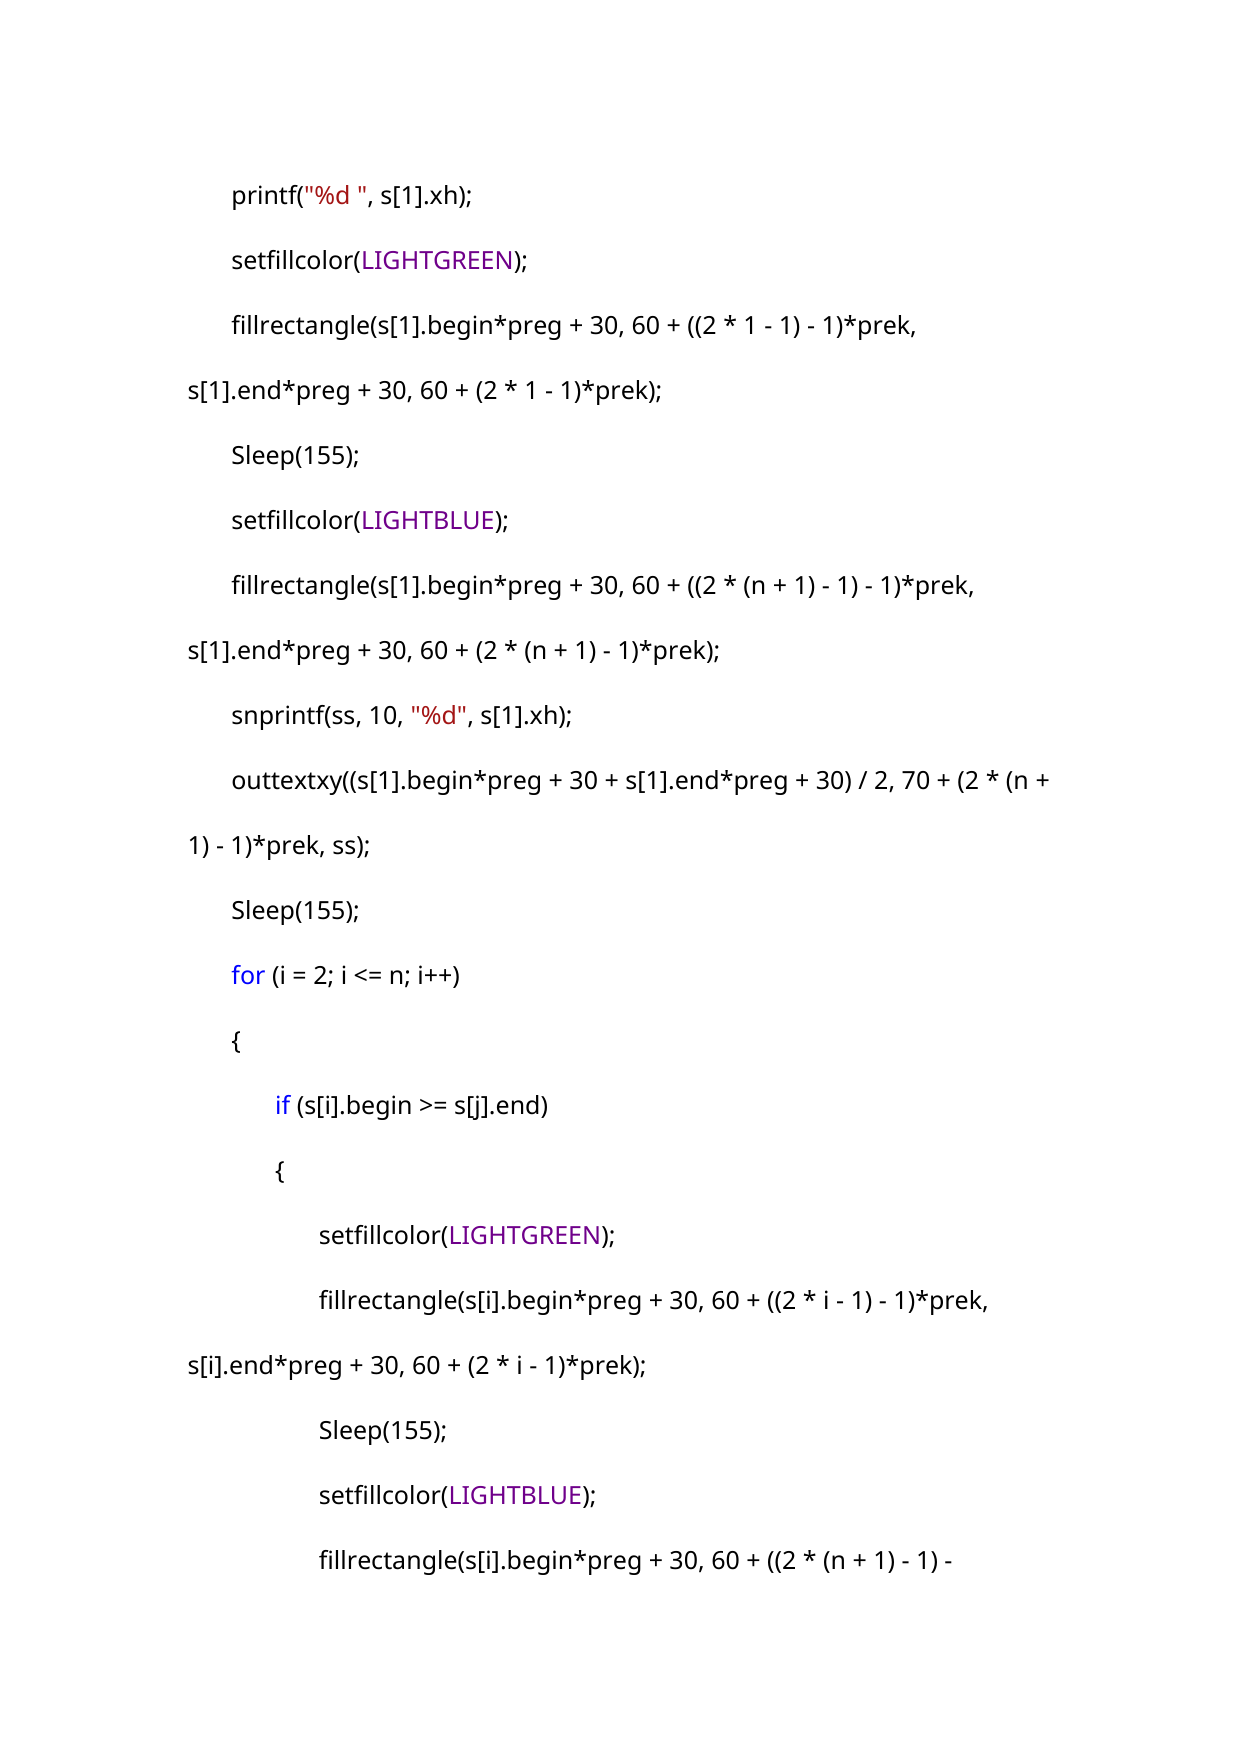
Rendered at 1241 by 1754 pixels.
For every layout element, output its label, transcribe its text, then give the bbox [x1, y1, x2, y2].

text setfillcolor(LIGHTBLUE); [187, 1462, 1053, 1527]
text Sleep(155); [187, 1397, 1053, 1462]
text fillrectangle(s[i].begin*preg + 30, 60 + ((2 * i - 1) - 1)*prek, s[i].end*preg + 30, 60 + (2 * i - 1)*prek); [187, 1267, 1053, 1397]
text setfillcolor(LIGHTBLUE); [187, 487, 1053, 552]
text Sleep(155); [187, 422, 1053, 487]
text printf("%d ", s[1].xh); [187, 162, 1053, 227]
text fillrectangle(s[1].begin*preg + 30, 60 + ((2 * 1 - 1) - 1)*prek, s[1].end*preg + 30, 60 + (2 * 1 - 1)*prek); [187, 292, 1053, 422]
text { [187, 1137, 1053, 1202]
text outtextxy((s[1].begin*preg + 30 + s[1].end*preg + 30) / 2, 70 + (2 * (n + 1) - 1)*prek, ss); [187, 747, 1053, 877]
text setfillcolor(LIGHTGREEN); [187, 1202, 1053, 1267]
text Sleep(155); [187, 877, 1053, 942]
text if (s[i].begin >= s[j].end) [187, 1072, 1053, 1137]
text for (i = 2; i <= n; i++) [187, 942, 1053, 1007]
text { [187, 1007, 1053, 1072]
text setfillcolor(LIGHTGREEN); [187, 227, 1053, 292]
text snprintf(ss, 10, "%d", s[1].xh); [187, 682, 1053, 747]
text fillrectangle(s[1].begin*preg + 30, 60 + ((2 * (n + 1) - 1) - 1)*prek, s[1].end*preg + 30, 60 + (2 * (n + 1) - 1)*prek); [187, 552, 1053, 682]
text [187, 1527, 1053, 1592]
